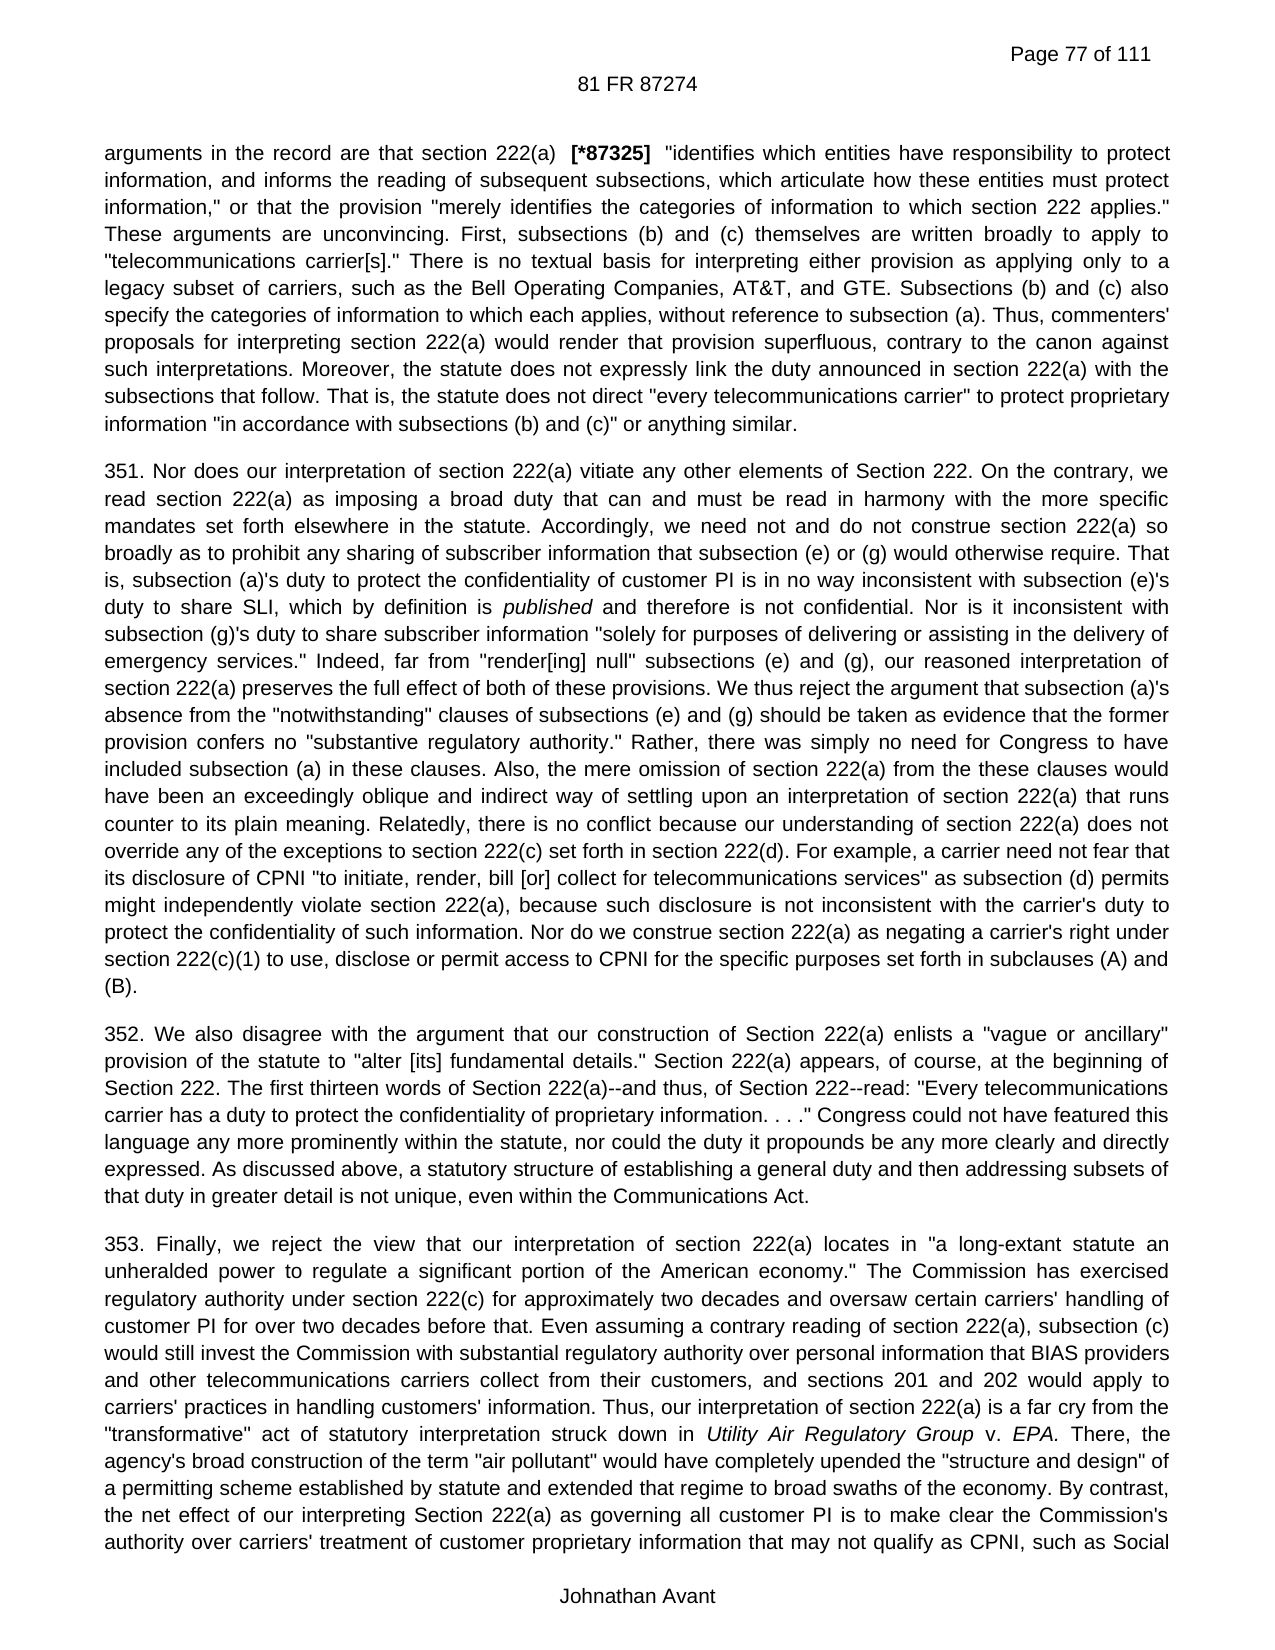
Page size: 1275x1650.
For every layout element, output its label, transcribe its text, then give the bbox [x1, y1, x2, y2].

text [104, 137, 1171, 435]
text 352. We also disagree with the argument that our construction of Section 222(a) enlists a "vague or ancillary" provision of the statute to "alter [its] fundamental details." Section 222(a) appears, of course, at the beginning of Section 222. The first thirteen words of Section 222(a)--and thus, of Section 222--read: "Every telecommunications carrier has a duty to protect the confidentiality of proprietary information. . . ." Congress could not have featured this language any more prominently within the statute, nor could the duty it propounds be any more clearly and directly expressed. As discussed above, a statutory structure of establishing a general duty and then addressing subsets of that duty in greater detail is not unique, even within the Communications Act. [104, 1019, 1171, 1208]
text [104, 1229, 1171, 1554]
text 351. Nor does our interpretation of section 222(a) vitiate any other elements of Section 222. On the contrary, we read section 222(a) as imposing a broad duty that can and must be read in harmony with the more specific mandates set forth elsewhere in the statute. Accordingly, we need not and do not construe section 222(a) so broadly as to prohibit any sharing of subscriber information that subsection (e) or (g) would otherwise require. That is, subsection (a)'s duty to protect the confidentiality of customer PI is in no way inconsistent with subsection (e)'s duty to share SLI, which by definition is published and therefore is not confidential. Nor is it inconsistent with subsection (g)'s duty to share subscriber information "solely for purposes of delivering or assisting in the delivery of emergency services." Indeed, far from "render[ing] null" subsections (e) and (g), our reasoned interpretation of section 222(a) preserves the full effect of both of these provisions. We thus reject the argument that subsection (a)'s absence from the "notwithstanding" clauses of subsections (e) and (g) should be taken as evidence that the former provision confers no "substantive regulatory authority." Rather, there was simply no need for Congress to have included subsection (a) in these clauses. Also, the mere omission of section 222(a) from the these clauses would have been an exceedingly oblique and indirect way of settling upon an interpretation of section 222(a) that runs counter to its plain meaning. Relatedly, there is no conflict because our understanding of section 222(a) does not override any of the exceptions to section 222(c) set forth in section 222(d). For example, a carrier need not fear that its disclosure of CPNI "to initiate, render, bill [or] collect for telecommunications services" as subsection (d) permits might independently violate section 222(a), because such disclosure is not inconsistent with the carrier's duty to protect the confidentiality of such information. Nor do we construe section 222(a) as negating a carrier's right under section 222(c)(1) to use, disclose or permit access to CPNI for the specific purposes set forth in subclauses (A) and (B). [104, 456, 1171, 998]
